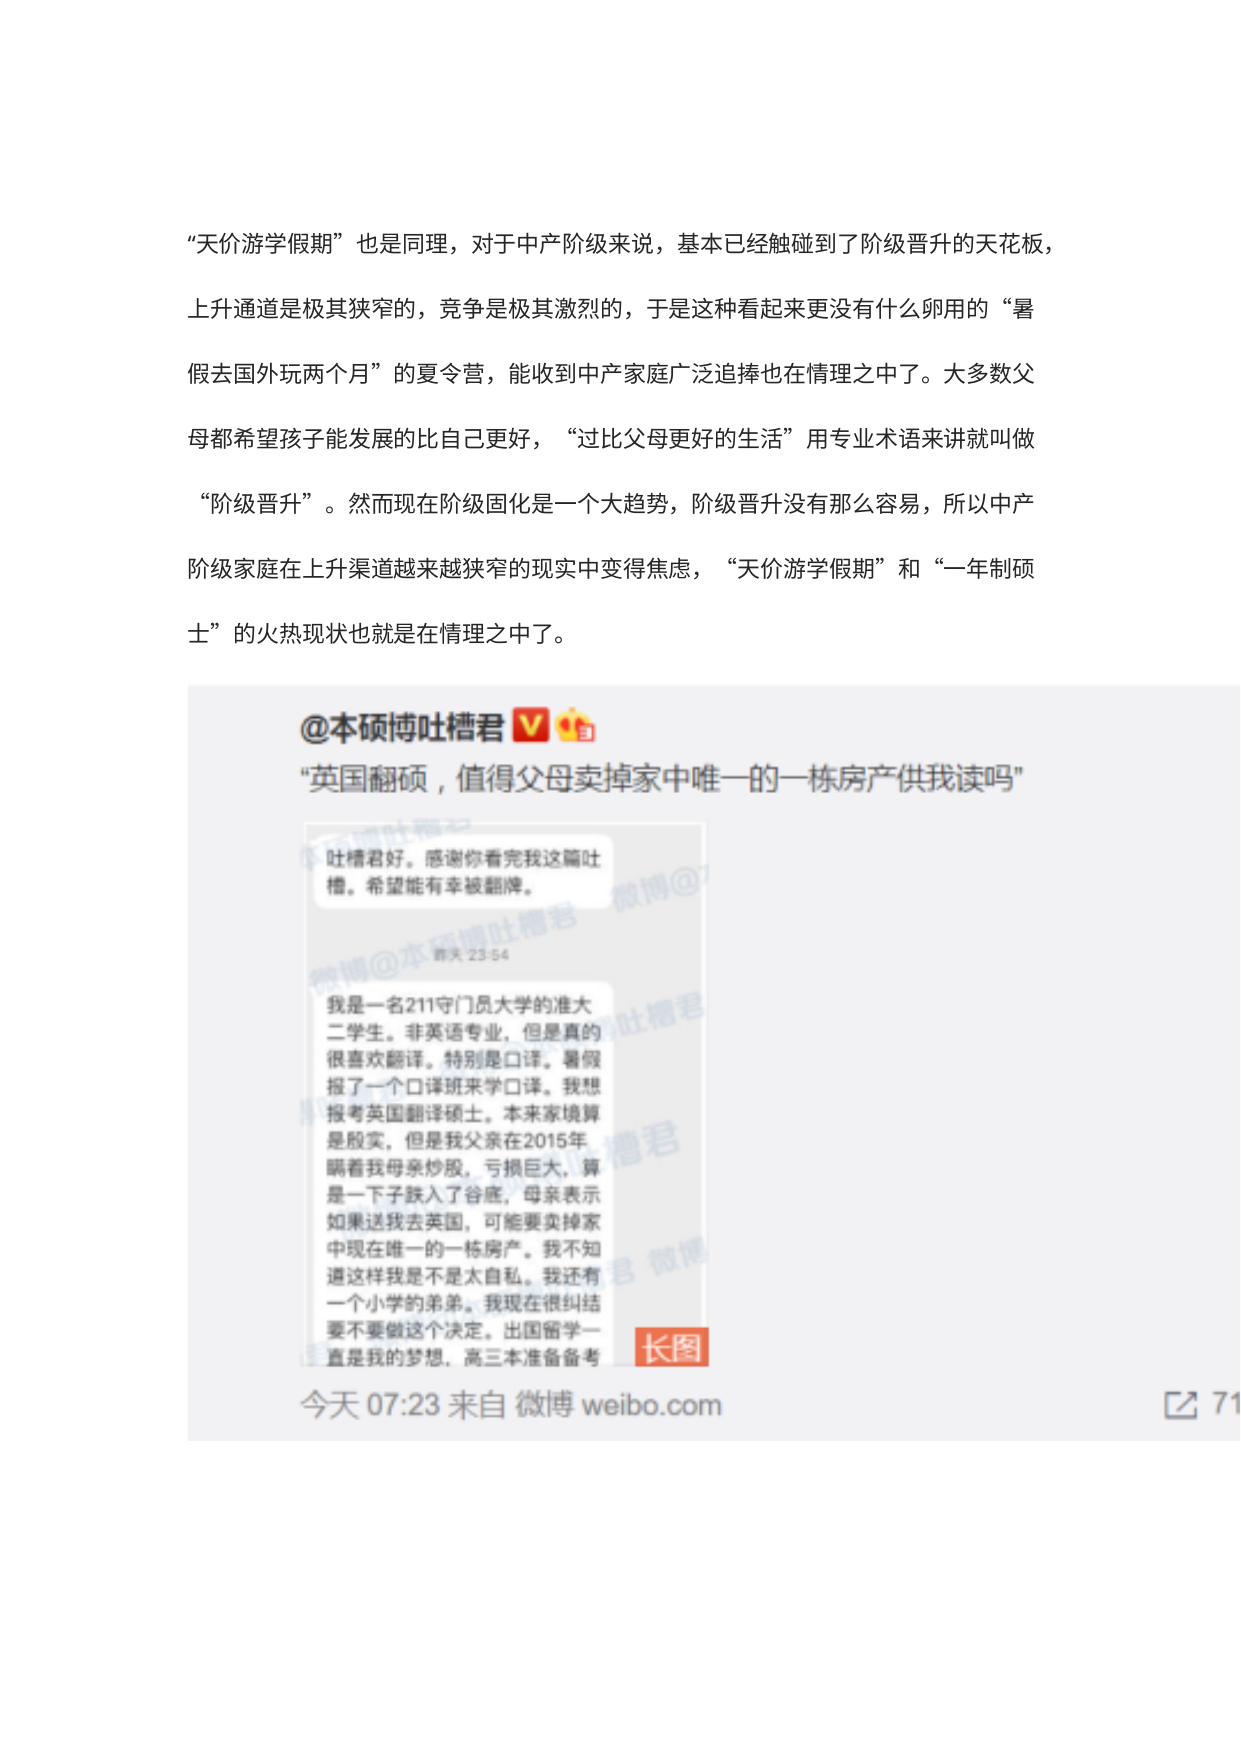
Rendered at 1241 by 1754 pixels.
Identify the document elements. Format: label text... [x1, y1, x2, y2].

picture [187, 681, 1241, 1441]
text “天价游学假期”也是同理，对于中产阶级来说，基本已经触碰到了阶级晋升的天花板，上升通道是极其狭窄的，竞争是极其激烈的，于是这种看起来更没有什么卵用的“暑假去国外玩两个月”的夏令营，能收到中产家庭广泛追捧也在情理之中了。大多数父母都希望孩子能发展的比自己更好，“过比父母更好的生活”用专业术语来讲就叫做“阶级晋升”。然而现在阶级固化是一个大趋势，阶级晋升没有那么容易，所以中产阶级家庭在上升渠道越来越狭窄的现实中变得焦虑，“天价游学假期”和“一年制硕士”的火热现状也就是在情理之中了。 [187, 241, 1053, 665]
